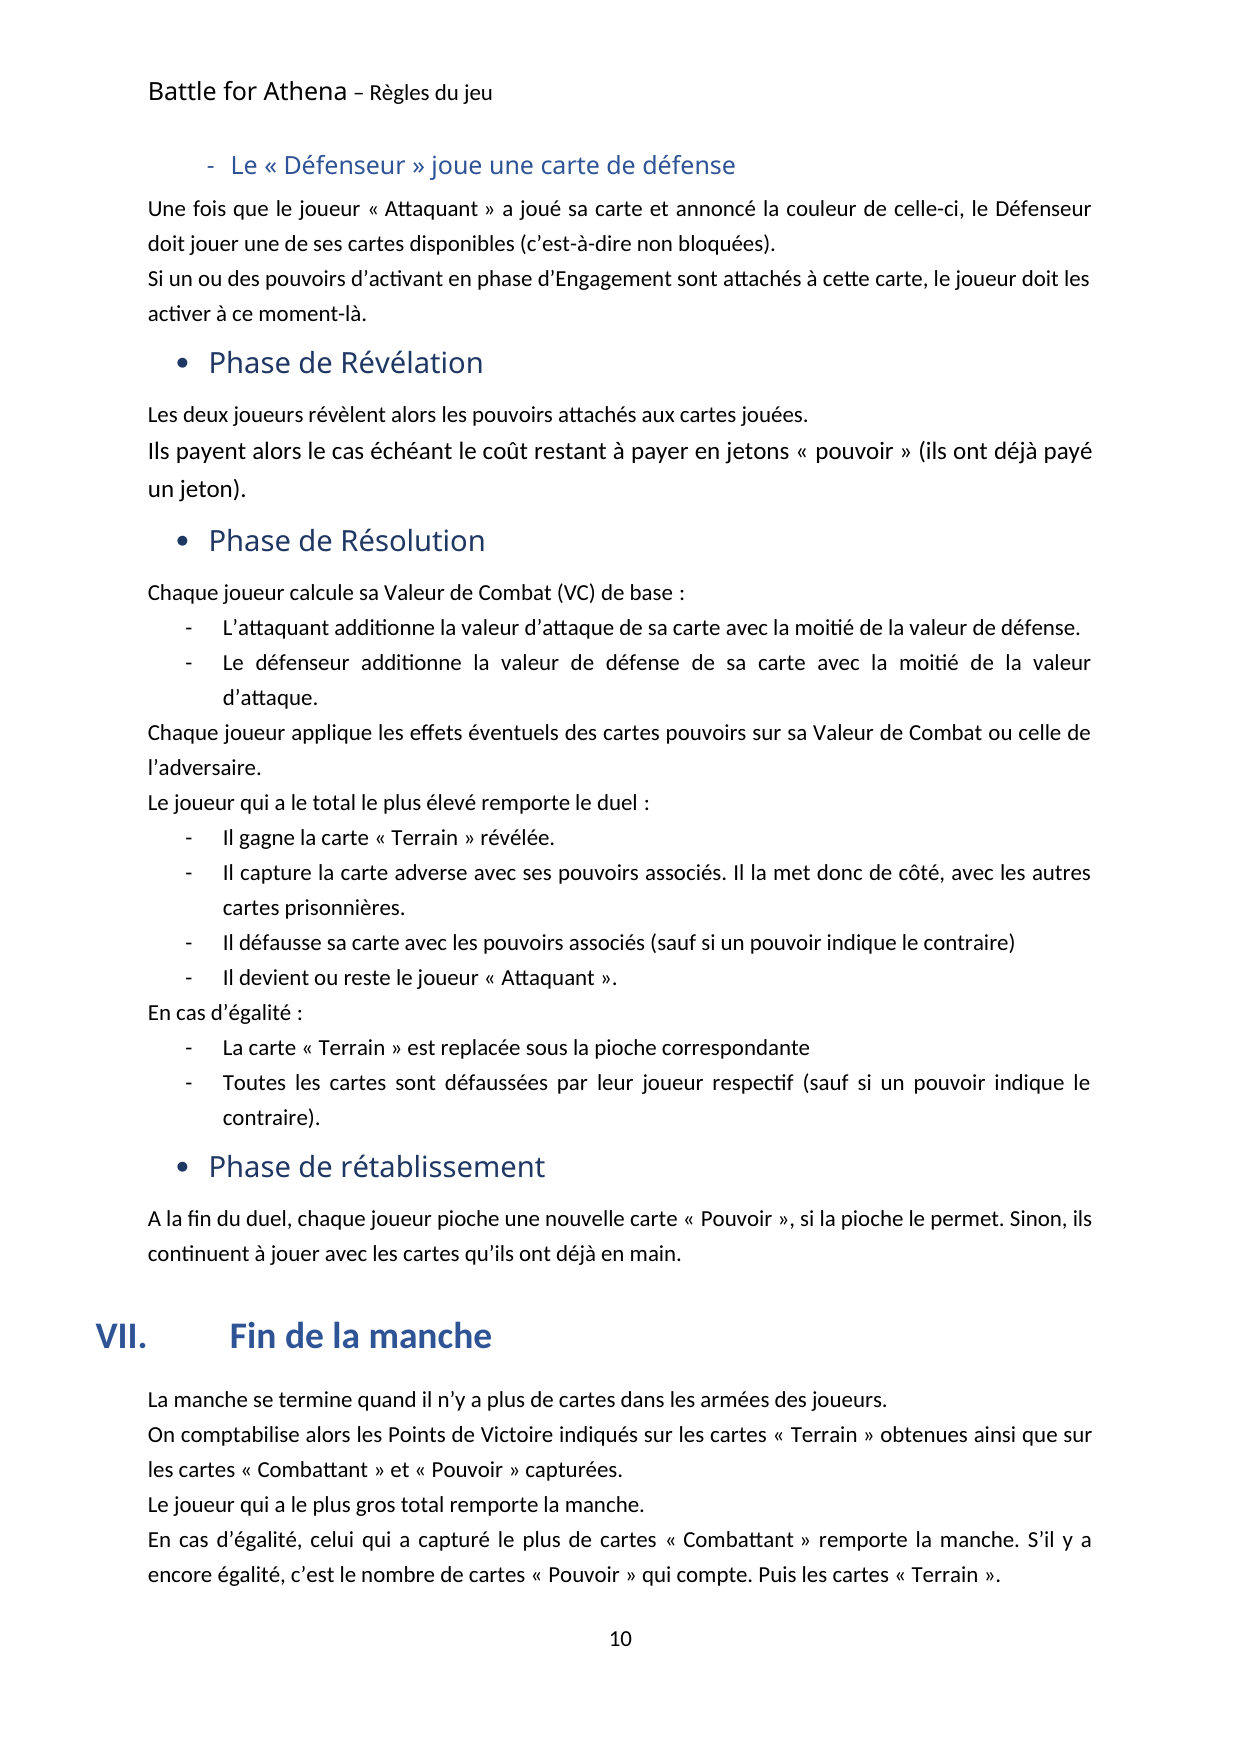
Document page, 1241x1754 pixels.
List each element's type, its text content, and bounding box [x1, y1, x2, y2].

subtitle Fin de la manche [148, 1312, 1093, 1358]
text A la fin du duel, chaque joueur pioche une nouvelle carte « Pouvoir », si la pioche le permet. Sinon, ils continuent à jouer avec les cartes qu’ils ont déjà en main. [148, 1204, 1093, 1267]
text Chaque joueur applique les effets éventuels des cartes pouvoirs sur sa Valeur de Combat ou celle de l’adversaire. [148, 718, 1093, 781]
list La carte « Terrain » est replacée sous la pioche correspondante [185, 1033, 1093, 1061]
text Chaque joueur calcule sa Valeur de Combat (VC) de base : [148, 578, 1093, 606]
text On comptabilise alors les Points de Victoire indiqués sur les cartes « Terrain » obtenues ainsi que sur les cartes « Combattant » et « Pouvoir » capturées. [148, 1420, 1093, 1483]
subtitle Phase de Révélation [177, 343, 1093, 382]
text Le joueur qui a le total le plus élevé remporte le duel : [148, 788, 1093, 816]
list Il défausse sa carte avec les pouvoirs associés (sauf si un pouvoir indique le contraire) [185, 928, 1093, 956]
text Le joueur qui a le plus gros total remporte la manche. [148, 1490, 1093, 1518]
list Il gagne la carte « Terrain » révélée. [185, 823, 1093, 851]
text Ils payent alors le cas échéant le coût restant à payer en jetons « pouvoir » (ils ont déjà payé un jeton). [148, 436, 1093, 504]
subtitle Phase de Résolution [177, 520, 1093, 560]
text Une fois que le joueur « Attaquant » a joué sa carte et annoncé la couleur de celle-ci, le Défenseur doit jouer une de ses cartes disponibles (c’est-à-dire non bloquées). [148, 194, 1093, 257]
list Il capture la carte adverse avec ses pouvoirs associés. Il la met donc de côté, avec les autres cartes prisonnières. [185, 858, 1093, 921]
subtitle Le « Défenseur » joue une carte de défense [207, 148, 1093, 182]
text La manche se termine quand il n’y a plus de cartes dans les armées des joueurs. [148, 1385, 1093, 1413]
list Le défenseur additionne la valeur de défense de sa carte avec la moitié de la valeur d’attaque. [185, 648, 1093, 711]
list Il devient ou reste le joueur « Attaquant ». [185, 963, 1093, 991]
list Toutes les cartes sont défaussées par leur joueur respectif (sauf si un pouvoir indique le contraire). [185, 1068, 1093, 1131]
subtitle Phase de rétablissement [177, 1146, 1093, 1186]
text En cas d’égalité : [148, 998, 1093, 1026]
text Les deux joueurs révèlent alors les pouvoirs attachés aux cartes jouées. [148, 401, 1093, 428]
text Si un ou des pouvoirs d’activant en phase d’Engagement sont attachés à cette carte, le joueur doit les activer à ce moment-là. [148, 264, 1093, 327]
text En cas d’égalité, celui qui a capturé le plus de cartes « Combattant » remporte la manche. S’il y a encore égalité, c’est le nombre de cartes « Pouvoir » qui compte. Puis les cartes « Terrain ». [148, 1525, 1093, 1588]
list L’attaquant additionne la valeur d’attaque de sa carte avec la moitié de la valeur de défense. [185, 613, 1093, 641]
